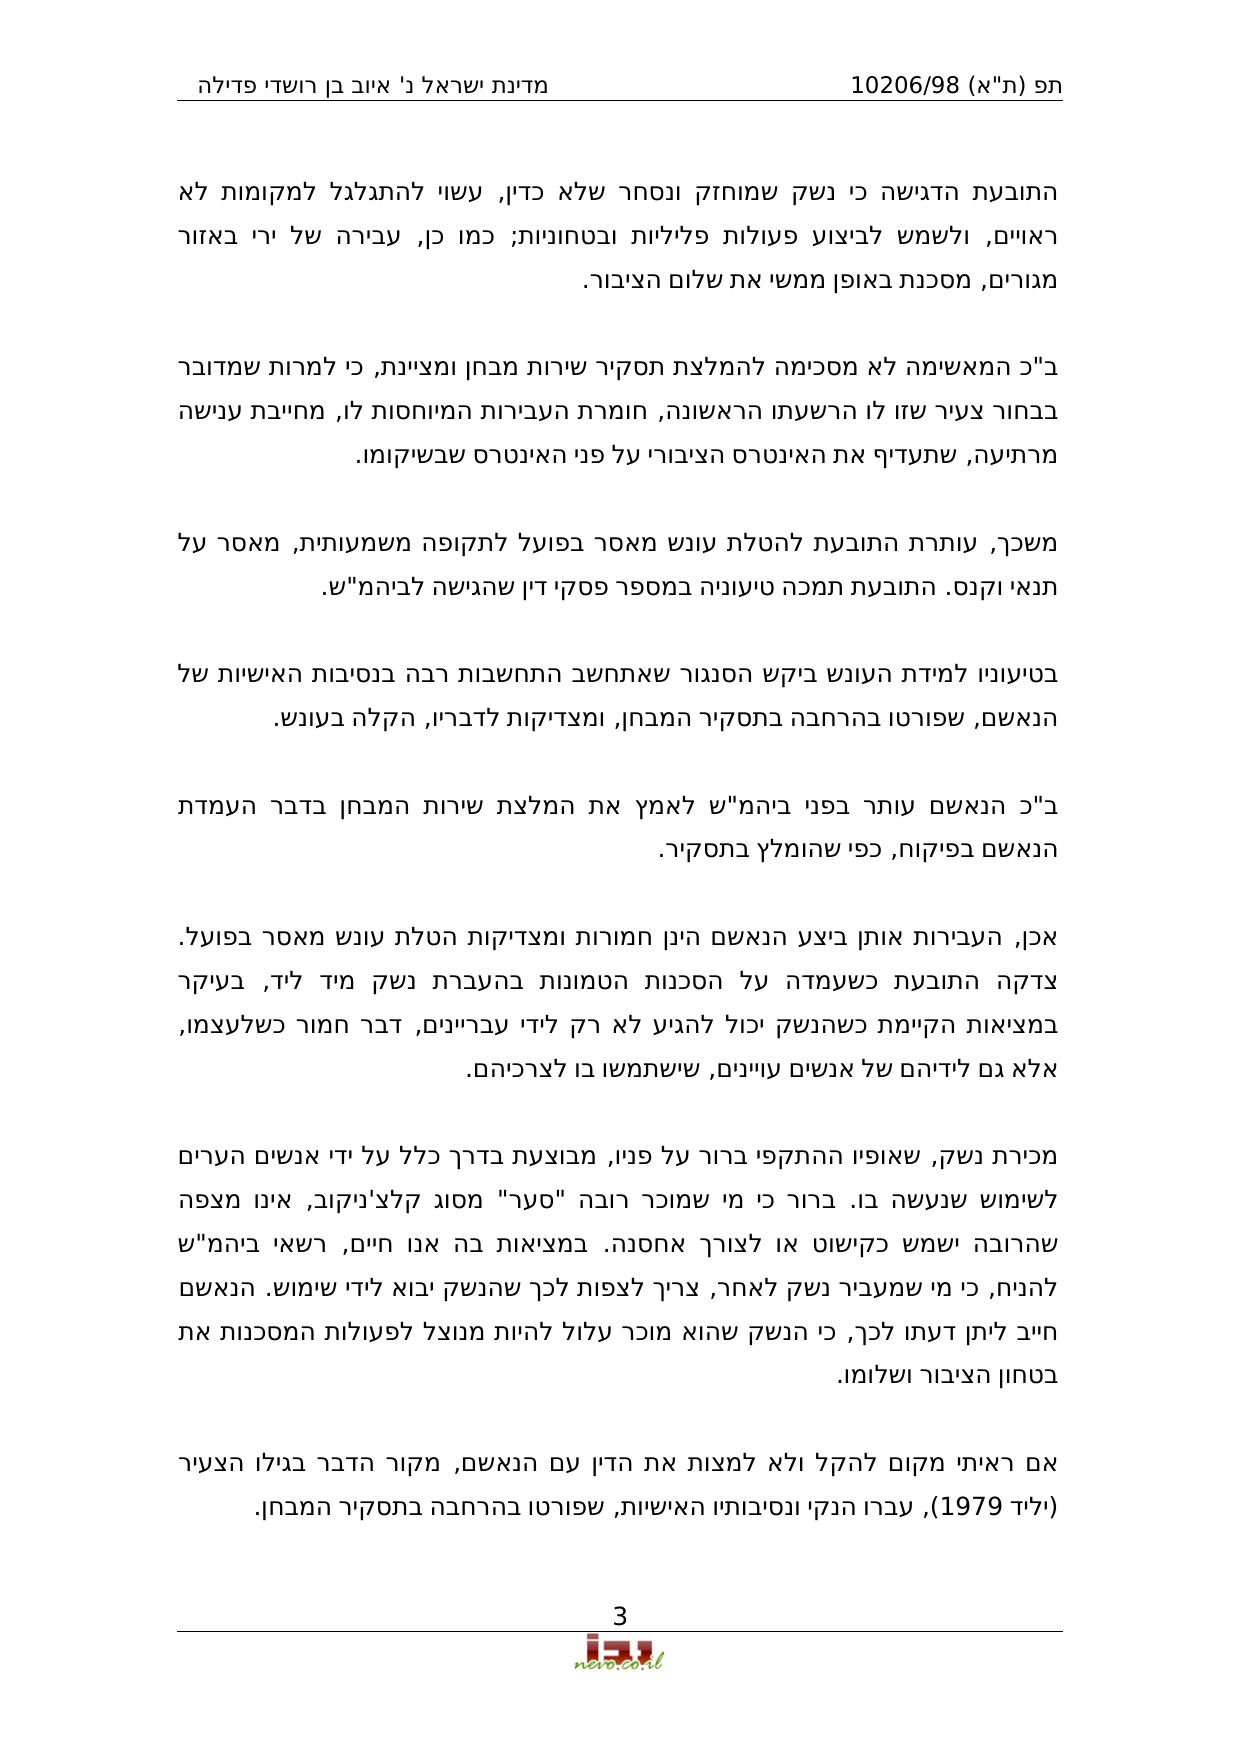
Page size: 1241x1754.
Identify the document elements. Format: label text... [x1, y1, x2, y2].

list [177, 878, 1058, 1565]
list משכך, עותרת התובעת להטלת עונש מאסר בפועל לתקופה משמעותית, מאסר על תנאי וקנס. התובעת תמכה טיעוניה במספר פסקי דין שהגישה לביהמ"ש. בטיעוניו למידת העונש ביקש הסנגור שאתחשב התחשבות רבה בנסיבות האישיות של הנאשם, שפורטו בהרחבה בתסקיר המבחן, ומצדיקות לדבריו, הקלה בעונש. ב"כ הנאשם עותר בפני ביהמ"ש לאמץ את המלצת שירות המבחן בדבר העמדת הנאשם בפיקוח, כפי שהומלץ בתסקיר. [177, 484, 1058, 864]
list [177, 177, 1058, 469]
picture [574, 1633, 666, 1671]
